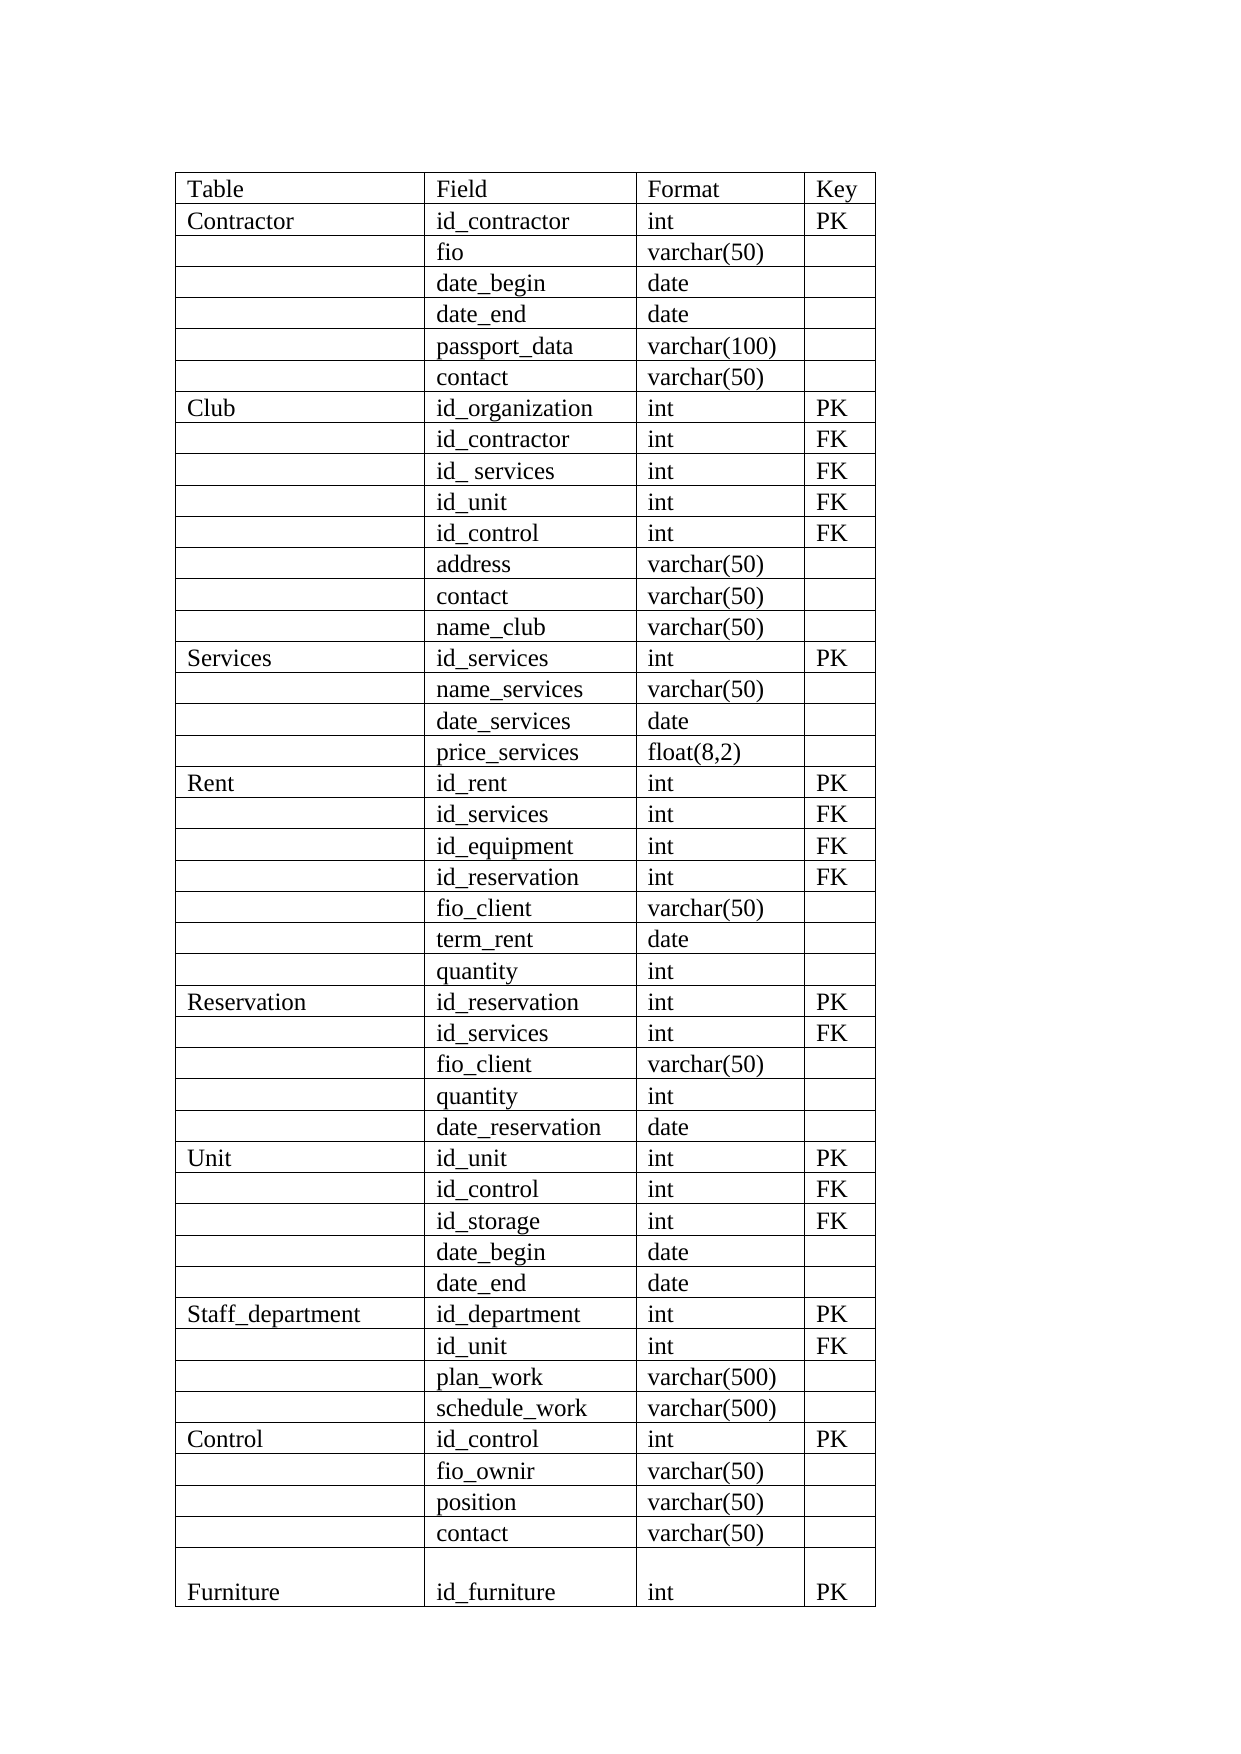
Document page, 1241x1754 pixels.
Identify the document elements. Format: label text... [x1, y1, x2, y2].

table_cell [176, 1236, 424, 1266]
table_cell PK [805, 1548, 875, 1606]
table_cell FK [805, 861, 875, 891]
table_cell int [637, 204, 804, 234]
table_cell [176, 611, 424, 641]
table_cell int [637, 486, 804, 516]
table_cell [176, 1173, 424, 1203]
table_cell name_club [425, 611, 636, 641]
table_cell [176, 1204, 424, 1234]
table_cell FK [805, 486, 875, 516]
table_cell int [637, 517, 804, 547]
table_cell int [637, 1079, 804, 1109]
table_cell [176, 579, 424, 609]
table_cell [176, 517, 424, 547]
table_cell date [637, 1267, 804, 1297]
table_cell quantity [425, 954, 636, 984]
table_cell varchar(500) [637, 1392, 804, 1422]
table_cell [176, 1392, 424, 1422]
table_cell [176, 361, 424, 391]
table_cell PK [805, 767, 875, 797]
table_cell PK [805, 1298, 875, 1328]
table_cell [176, 1361, 424, 1391]
table_cell [805, 1079, 875, 1109]
table_cell [805, 1361, 875, 1391]
table_cell int [637, 1204, 804, 1234]
table_cell int [637, 1173, 804, 1203]
table_cell [805, 1486, 875, 1516]
table_cell int [637, 423, 804, 453]
table_cell [176, 861, 424, 891]
table_cell fio_ownir [425, 1454, 636, 1484]
table_cell PK [805, 1142, 875, 1172]
table_cell id_organization [425, 392, 636, 422]
table_cell int [637, 1423, 804, 1453]
table_cell PK [805, 204, 875, 234]
table_cell [176, 892, 424, 922]
table_cell schedule_work [425, 1392, 636, 1422]
table_cell date_end [425, 1267, 636, 1297]
table_cell date [637, 923, 804, 953]
table_cell [176, 548, 424, 578]
table_cell int [637, 454, 804, 484]
table_cell [176, 329, 424, 359]
table_cell id_rent [425, 767, 636, 797]
table_cell FK [805, 1173, 875, 1203]
table_cell id_services [425, 1017, 636, 1047]
table_cell [805, 236, 875, 266]
table_cell varchar(50) [637, 1454, 804, 1484]
table_cell date [637, 704, 804, 734]
table_cell plan_work [425, 1361, 636, 1391]
table_cell int [637, 767, 804, 797]
table_cell [176, 829, 424, 859]
table_cell [176, 1486, 424, 1516]
table_cell PK [805, 642, 875, 672]
table_cell [176, 704, 424, 734]
table_cell [176, 1079, 424, 1109]
table_cell date_reservation [425, 1111, 636, 1141]
table_cell id_contractor [425, 423, 636, 453]
table_cell [805, 1392, 875, 1422]
table_cell [805, 298, 875, 328]
table_cell id_ services [425, 454, 636, 484]
table_cell [176, 1454, 424, 1484]
table_cell date [637, 1111, 804, 1141]
table_cell date_begin [425, 267, 636, 297]
table_cell date_end [425, 298, 636, 328]
table_cell id_unit [425, 1142, 636, 1172]
table_cell int [637, 1329, 804, 1359]
table_cell varchar(50) [637, 1517, 804, 1547]
table_cell varchar(50) [637, 673, 804, 703]
table_cell [176, 423, 424, 453]
table_header Field [425, 173, 636, 203]
table_cell [805, 1454, 875, 1484]
table_cell [805, 1111, 875, 1141]
table_cell int [637, 1298, 804, 1328]
table_cell int [637, 798, 804, 828]
table_cell int [637, 642, 804, 672]
table_cell [805, 611, 875, 641]
table_cell id_reservation [425, 861, 636, 891]
table_cell id_control [425, 1173, 636, 1203]
table_cell FK [805, 517, 875, 547]
table_cell Rent [176, 767, 424, 797]
table_cell [176, 673, 424, 703]
table_cell date [637, 267, 804, 297]
table_cell passport_data [425, 329, 636, 359]
table_cell [805, 1048, 875, 1078]
table_cell quantity [425, 1079, 636, 1109]
table_cell position [425, 1486, 636, 1516]
table_cell id_control [425, 517, 636, 547]
table_cell varchar(50) [637, 892, 804, 922]
table_cell PK [805, 986, 875, 1016]
table_cell FK [805, 798, 875, 828]
table_cell [176, 1329, 424, 1359]
table_cell PK [805, 392, 875, 422]
table_cell id_contractor [425, 204, 636, 234]
table_cell name_services [425, 673, 636, 703]
table_cell FK [805, 454, 875, 484]
table_cell varchar(50) [637, 579, 804, 609]
table_cell Unit [176, 1142, 424, 1172]
table_cell [805, 329, 875, 359]
table_cell date [637, 1236, 804, 1266]
table_cell id_services [425, 798, 636, 828]
table_cell float(8,2) [637, 736, 804, 766]
table_cell int [637, 861, 804, 891]
table_cell fio_client [425, 1048, 636, 1078]
table_cell int [637, 986, 804, 1016]
table_cell id_furniture [425, 1548, 636, 1606]
table_cell contact [425, 1517, 636, 1547]
table_header Key [805, 173, 875, 203]
table_cell [805, 923, 875, 953]
table_cell int [637, 829, 804, 859]
table_cell [805, 704, 875, 734]
table_cell PK [805, 1423, 875, 1453]
table_cell FK [805, 1329, 875, 1359]
table_cell [176, 1017, 424, 1047]
table_cell date [637, 298, 804, 328]
table_cell int [637, 1548, 804, 1606]
table_cell varchar(50) [637, 236, 804, 266]
table_cell int [637, 954, 804, 984]
table_cell int [637, 392, 804, 422]
table_cell int [637, 1017, 804, 1047]
table_cell [805, 892, 875, 922]
table_cell Furniture [176, 1548, 424, 1606]
table_cell FK [805, 423, 875, 453]
table_cell [805, 1236, 875, 1266]
table_cell Services [176, 642, 424, 672]
table_cell [176, 267, 424, 297]
table_cell id_control [425, 1423, 636, 1453]
table_cell [176, 736, 424, 766]
table_cell varchar(50) [637, 1048, 804, 1078]
table_cell varchar(50) [637, 611, 804, 641]
table_cell Staff_department [176, 1298, 424, 1328]
table_cell [805, 548, 875, 578]
table_cell [176, 486, 424, 516]
table_header Format [637, 173, 804, 203]
table_cell date_begin [425, 1236, 636, 1266]
table_cell [176, 454, 424, 484]
table_cell [176, 236, 424, 266]
table_cell id_unit [425, 486, 636, 516]
table_cell date_services [425, 704, 636, 734]
table_cell Control [176, 1423, 424, 1453]
table_cell price_services [425, 736, 636, 766]
table_cell id_storage [425, 1204, 636, 1234]
table_cell fio_client [425, 892, 636, 922]
table_cell id_unit [425, 1329, 636, 1359]
table_cell [176, 1517, 424, 1547]
table_cell id_equipment [425, 829, 636, 859]
table_cell [176, 954, 424, 984]
table_cell [176, 798, 424, 828]
table_cell [805, 954, 875, 984]
table_cell term_rent [425, 923, 636, 953]
table_cell fio [425, 236, 636, 266]
table_cell [805, 267, 875, 297]
table_cell varchar(50) [637, 1486, 804, 1516]
table_cell FK [805, 1204, 875, 1234]
table_cell [805, 579, 875, 609]
table_cell [176, 1048, 424, 1078]
table_cell [805, 1267, 875, 1297]
table_cell varchar(100) [637, 329, 804, 359]
table_cell varchar(50) [637, 361, 804, 391]
table_cell FK [805, 829, 875, 859]
table_cell contact [425, 361, 636, 391]
table_cell contact [425, 579, 636, 609]
table_cell varchar(50) [637, 548, 804, 578]
table_cell Reservation [176, 986, 424, 1016]
table_cell FK [805, 1017, 875, 1047]
table_cell id_department [425, 1298, 636, 1328]
table_cell [176, 298, 424, 328]
table_header Table [176, 173, 424, 203]
table_cell [805, 736, 875, 766]
table_cell Contractor [176, 204, 424, 234]
table_cell [805, 673, 875, 703]
table_cell int [637, 1142, 804, 1172]
table_cell [176, 923, 424, 953]
table_cell [805, 361, 875, 391]
table_cell [176, 1267, 424, 1297]
table_cell varchar(500) [637, 1361, 804, 1391]
table_cell [805, 1517, 875, 1547]
table_cell [176, 1111, 424, 1141]
table_cell id_services [425, 642, 636, 672]
table_cell address [425, 548, 636, 578]
table_cell Club [176, 392, 424, 422]
table_cell id_reservation [425, 986, 636, 1016]
